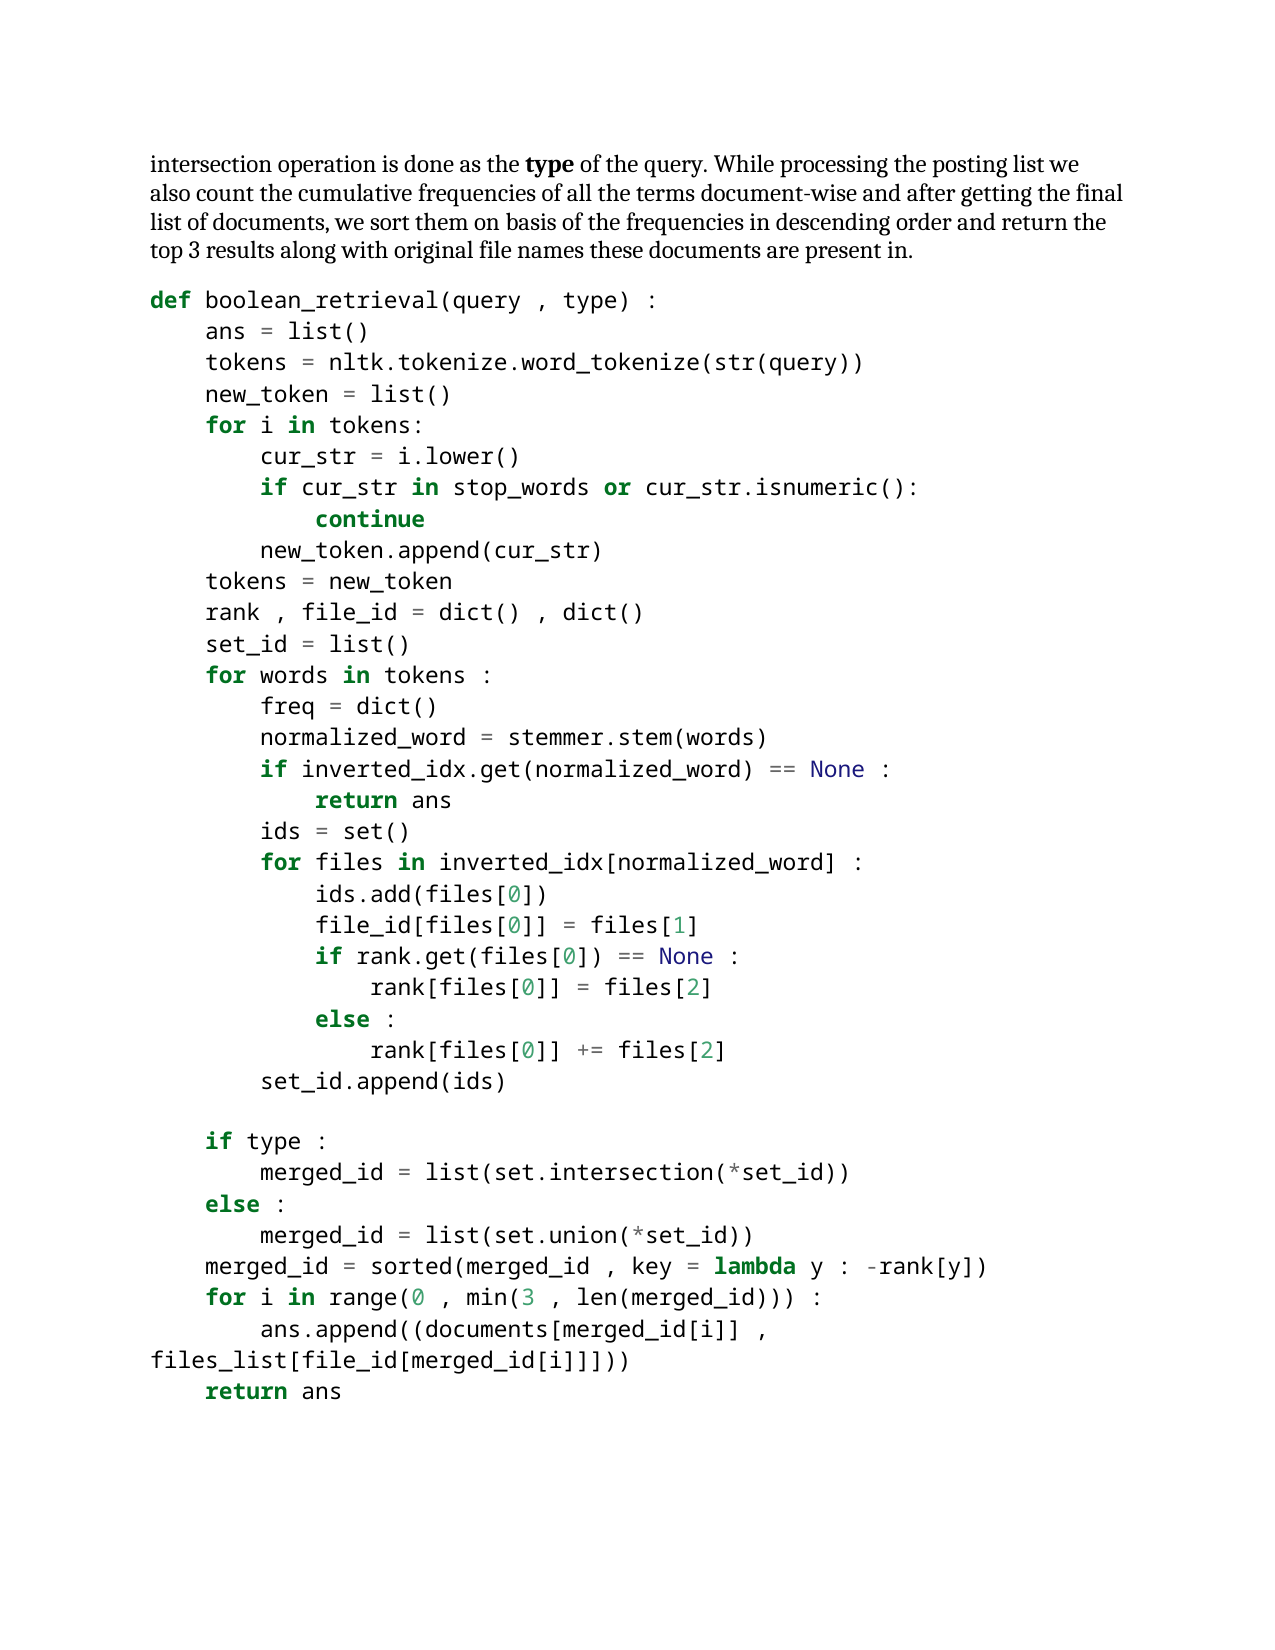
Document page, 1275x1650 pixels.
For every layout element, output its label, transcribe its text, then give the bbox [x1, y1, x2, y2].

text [150, 150, 1125, 265]
text def boolean_retrieval(query , type) : ans = list() tokens = nltk.tokenize.word_tokenize(str(query)) new_token = list() for i in tokens: cur_str = i.lower() if cur_str in stop_words or cur_str.isnumeric(): continue new_token.append(cur_str) tokens = new_token rank , file_id = dict() , dict() set_id = list() for words in tokens : freq = dict() normalized_word = stemmer.stem(words) if inverted_idx.get(normalized_word) == None : return ans ids = set() for files in inverted_idx[normalized_word] : ids.add(files[0]) file_id[files[0]] = files[1] if rank.get(files[0]) == None : rank[files[0]] = files[2] else : rank[files[0]] += files[2] set_id.append(ids) if type : merged_id = list(set.intersection(*set_id)) else : merged_id = list(set.union(*set_id)) merged_id = sorted(merged_id , key = lambda y : -rank[y]) for i in range(0 , min(3 , len(merged_id))) : ans.append((documents[merged_id[i]] , files_list[file_id[merged_id[i]]])) return ans [150, 284, 1125, 1406]
